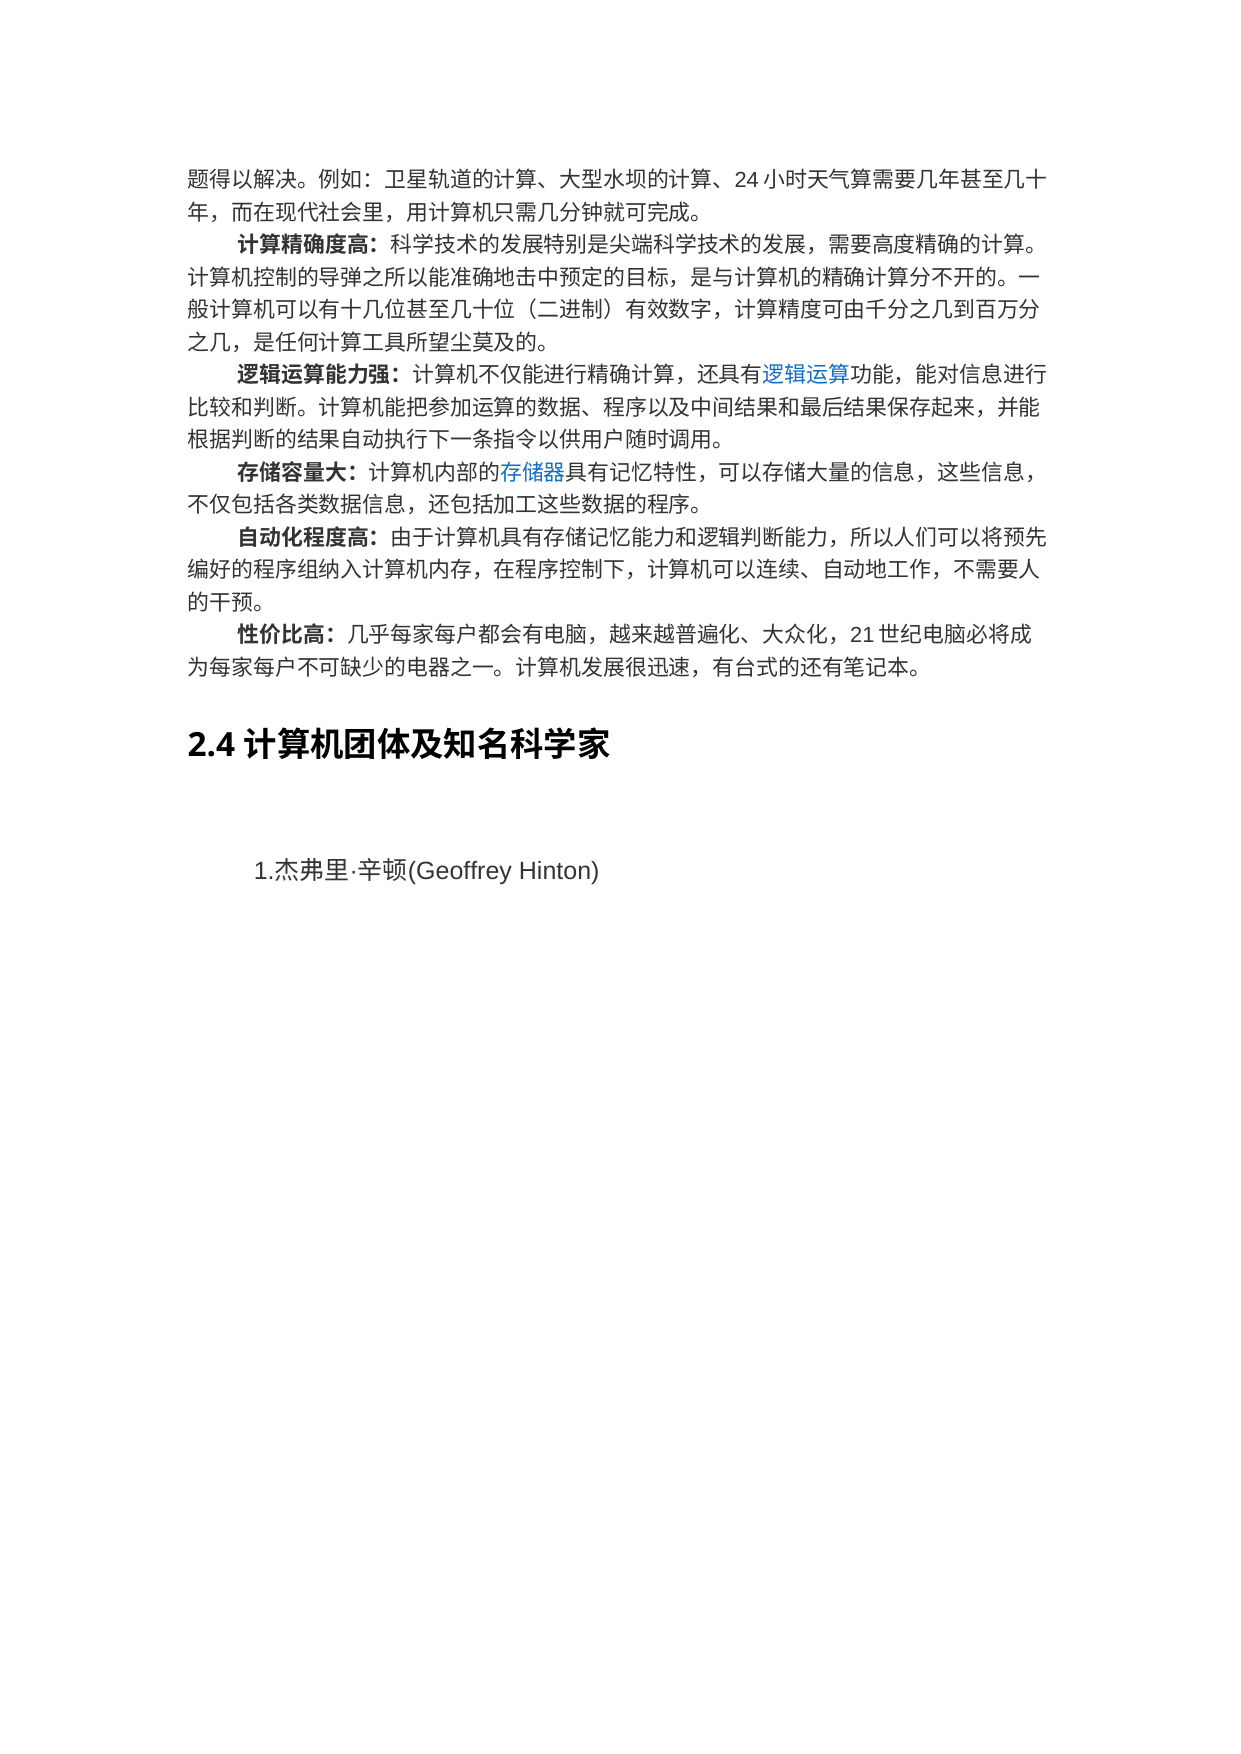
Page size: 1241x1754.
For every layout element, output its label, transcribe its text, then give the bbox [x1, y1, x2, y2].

subtitle 2.4 计算机团体及知名科学家 [187, 709, 1053, 774]
text 逻辑运算能力强：计算机不仅能进行精确计算，还具有逻辑运算功能，能对信息进行比较和判断。计算机能把参加运算的数据、程序以及中间结果和最后结果保存起来，并能根据判断的结果自动执行下一条指令以供用户随时调用。 [187, 357, 1053, 454]
text 计算精确度高：科学技术的发展特别是尖端科学技术的发展，需要高度精确的计算。计算机控制的导弹之所以能准确地击中预定的目标，是与计算机的精确计算分不开的。一般计算机可以有十几位甚至几十位（二进制）有效数字，计算精度可由千分之几到百万分之几，是任何计算工具所望尘莫及的。 [187, 227, 1053, 357]
text 性价比高：几乎每家每户都会有电脑，越来越普遍化、大众化，21世纪电脑必将成为每家每户不可缺少的电器之一。计算机发展很迅速，有台式的还有笔记本。 [187, 617, 1053, 682]
text 存储容量大：计算机内部的存储器具有记忆特性，可以存储大量的信息，这些信息，不仅包括各类数据信息，还包括加工这些数据的程序。 [187, 454, 1053, 519]
text 自动化程度高：由于计算机具有存储记忆能力和逻辑判断能力，所以人们可以将预先编好的程序组纳入计算机内存，在程序控制下，计算机可以连续、自动地工作，不需要人的干预。 [187, 519, 1053, 617]
text 1.杰弗里·辛顿(Geoffrey Hinton) [187, 836, 1053, 901]
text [187, 162, 1053, 227]
